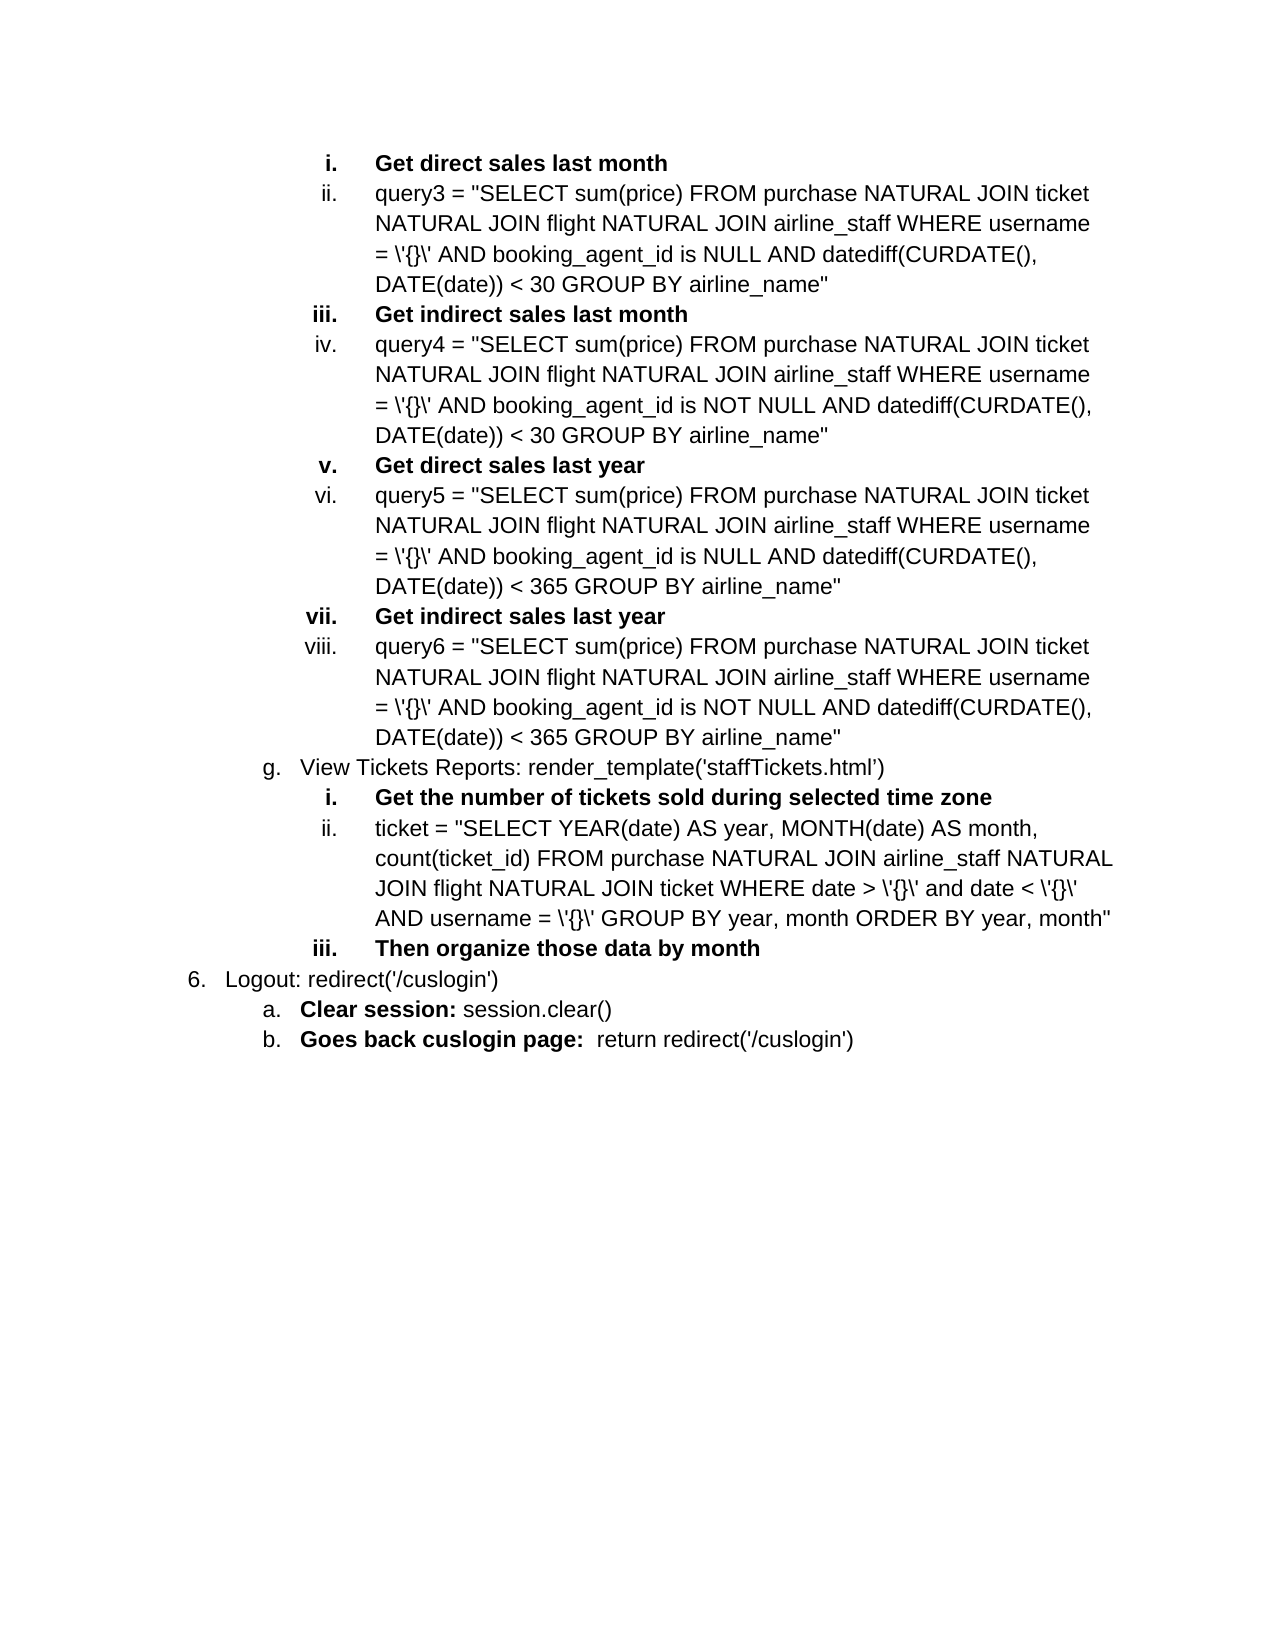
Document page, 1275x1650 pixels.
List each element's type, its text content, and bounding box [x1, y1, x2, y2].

list Then organize those data by month [337, 935, 1125, 962]
list View Tickets Reports: render_template('staffTickets.html’) [262, 754, 1125, 781]
list Get direct sales last year [337, 452, 1125, 478]
list Clear session: session.clear() [262, 996, 1125, 1022]
list query3 = "SELECT sum(price) FROM purchase NATURAL JOIN ticket NATURAL JOIN flight NATURAL JOIN airline_staff WHERE username = \'{}\' AND booking_agent_id is NULL AND datediff(CURDATE(), DATE(date)) < 30 GROUP BY airline_name" [337, 180, 1125, 297]
list query6 = "SELECT sum(price) FROM purchase NATURAL JOIN ticket NATURAL JOIN flight NATURAL JOIN airline_staff WHERE username = \'{}\' AND booking_agent_id is NOT NULL AND datediff(CURDATE(), DATE(date)) < 365 GROUP BY airline_name" [337, 633, 1125, 750]
list ticket = "SELECT YEAR(date) AS year, MONTH(date) AS month, count(ticket_id) FROM purchase NATURAL JOIN airline_staff NATURAL JOIN flight NATURAL JOIN ticket WHERE date > \'{}\' and date < \'{}\' AND username = \'{}\' GROUP BY year, month ORDER BY year, month" [337, 814, 1125, 932]
list Logout: redirect('/cuslogin') [187, 966, 1125, 992]
list Get indirect sales last month [337, 301, 1125, 327]
list Goes back cuslogin page: return redirect('/cuslogin') [262, 1026, 1125, 1052]
list Get indirect sales last year [337, 603, 1125, 629]
list query5 = "SELECT sum(price) FROM purchase NATURAL JOIN ticket NATURAL JOIN flight NATURAL JOIN airline_staff WHERE username = \'{}\' AND booking_agent_id is NULL AND datediff(CURDATE(), DATE(date)) < 365 GROUP BY airline_name" [337, 482, 1125, 599]
list Get the number of tickets sold during selected time zone [337, 784, 1125, 811]
list query4 = "SELECT sum(price) FROM purchase NATURAL JOIN ticket NATURAL JOIN flight NATURAL JOIN airline_staff WHERE username = \'{}\' AND booking_agent_id is NOT NULL AND datediff(CURDATE(), DATE(date)) < 30 GROUP BY airline_name" [337, 331, 1125, 448]
list Get direct sales last month [337, 150, 1125, 176]
